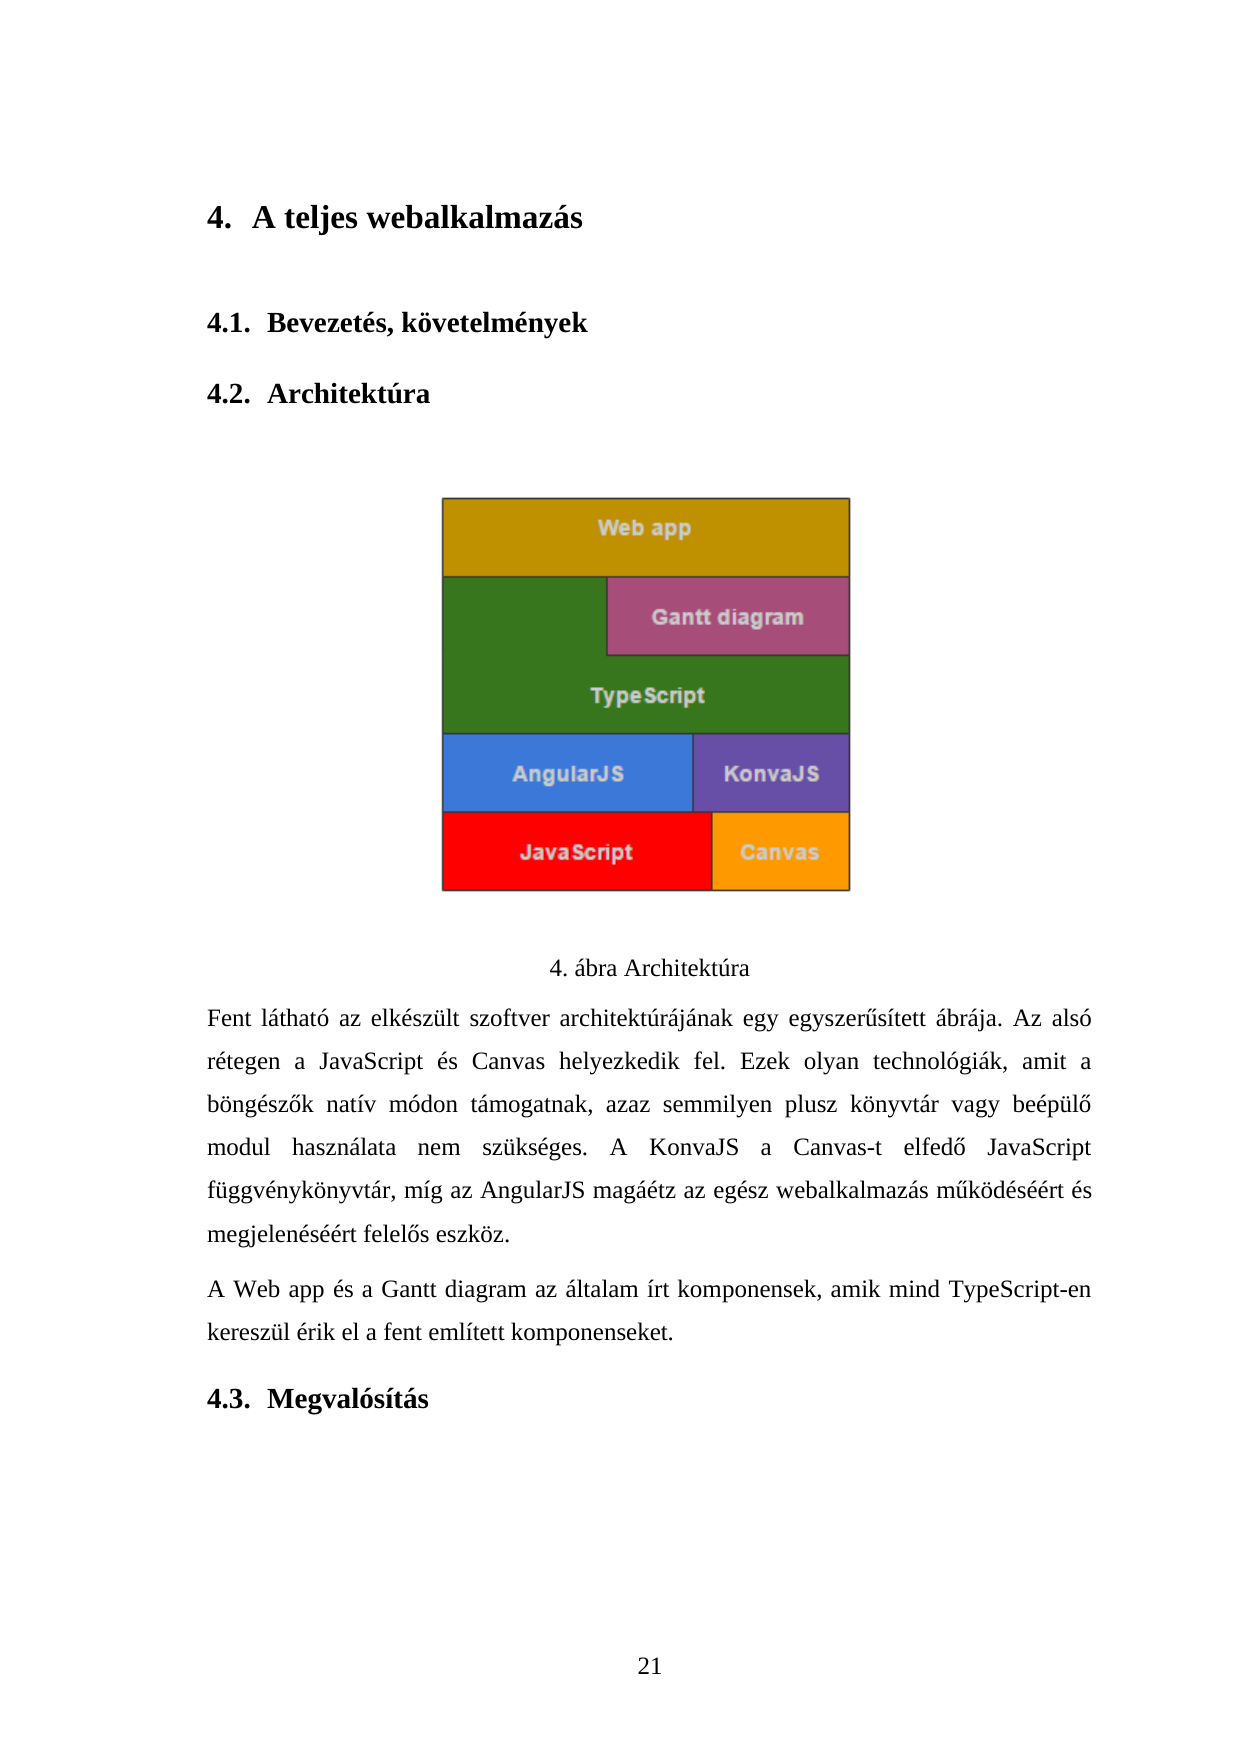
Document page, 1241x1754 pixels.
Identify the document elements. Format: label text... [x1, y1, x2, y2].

subtitle Bevezetés, követelmények [207, 305, 1092, 339]
subtitle A teljes webalkalmazás [207, 198, 1092, 236]
text A Web app és a Gantt diagram az általam írt komponensek, amik mind TypeScript-en kereszül érik el a fent említett komponenseket. [207, 1274, 1092, 1346]
subtitle Megvalósítás [207, 1381, 1092, 1415]
picture [425, 451, 874, 915]
text 4. ábra Architektúra [207, 953, 1092, 982]
text Fent látható az elkészült szoftver architektúrájának egy egyszerűsített ábrája. Az alsó rétegen a JavaScript és Canvas helyezkedik fel. Ezek olyan technológiák, amit a böngészők natív módon támogatnak, azaz semmilyen plusz könyvtár vagy beépülő modul használata nem szükséges. A KonvaJS a Canvas-t elfedő JavaScript függvénykönyvtár, míg az AngularJS magáétz az egész webalkalmazás működéséért és megjelenéséért felelős eszköz. [207, 1003, 1092, 1247]
subtitle Architektúra [207, 376, 1092, 410]
